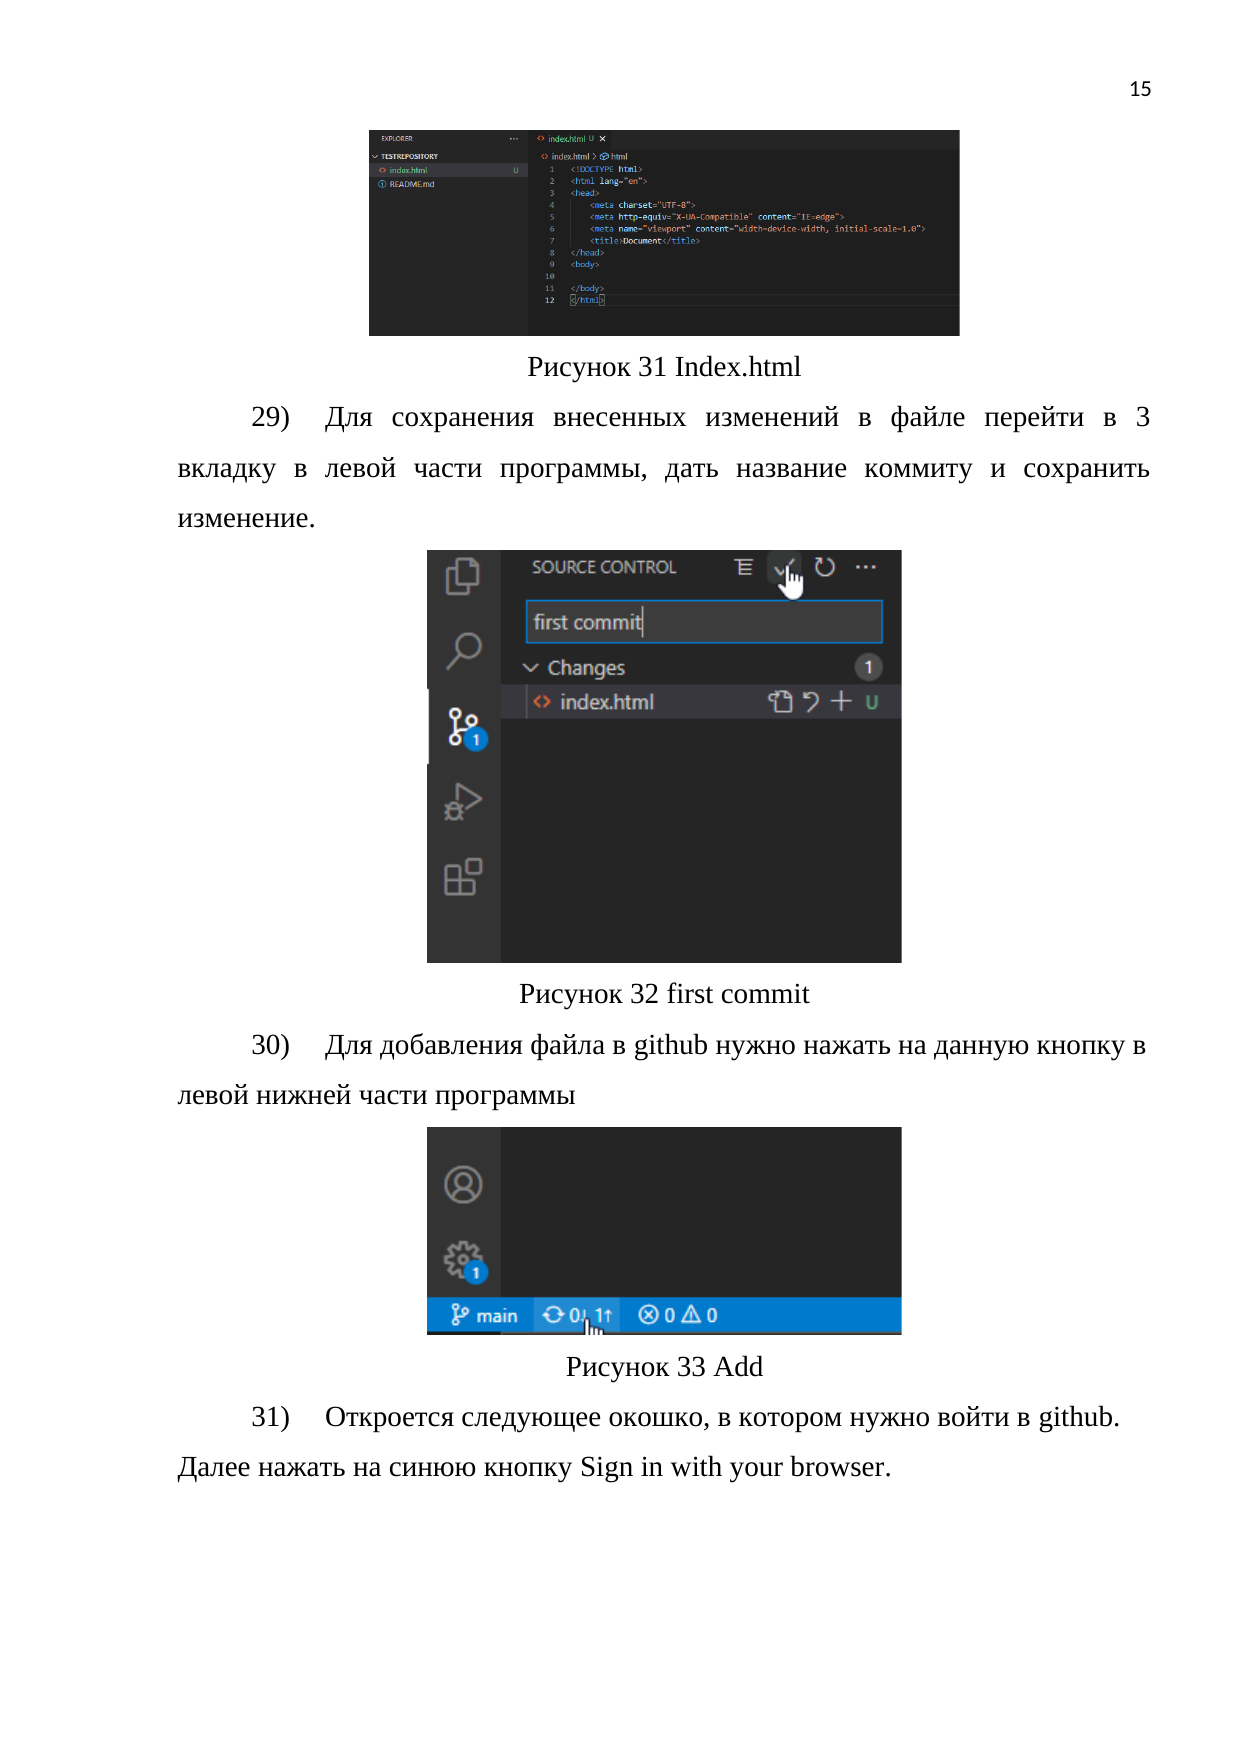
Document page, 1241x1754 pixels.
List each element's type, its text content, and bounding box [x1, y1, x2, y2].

list Для добавления файла в github нужно нажать на данную кнопку в левой нижней части программы [177, 1027, 1152, 1111]
picture [369, 130, 960, 336]
list Откроется следующее окошко, в котором нужно войти в github. Далее нажать на синюю кнопку Sign in with your browser. [177, 1399, 1152, 1483]
list Рисунок 32 first commit [177, 977, 1152, 1010]
picture [427, 550, 902, 963]
list Рисунок 31 Index.html [177, 349, 1152, 383]
list Рисунок 33 Add [177, 1349, 1152, 1382]
list Для сохранения внесенных изменений в файле перейти в 3 вкладку в левой части программы, дать название коммиту и сохранить изменение. [177, 399, 1152, 534]
picture [427, 1127, 902, 1335]
